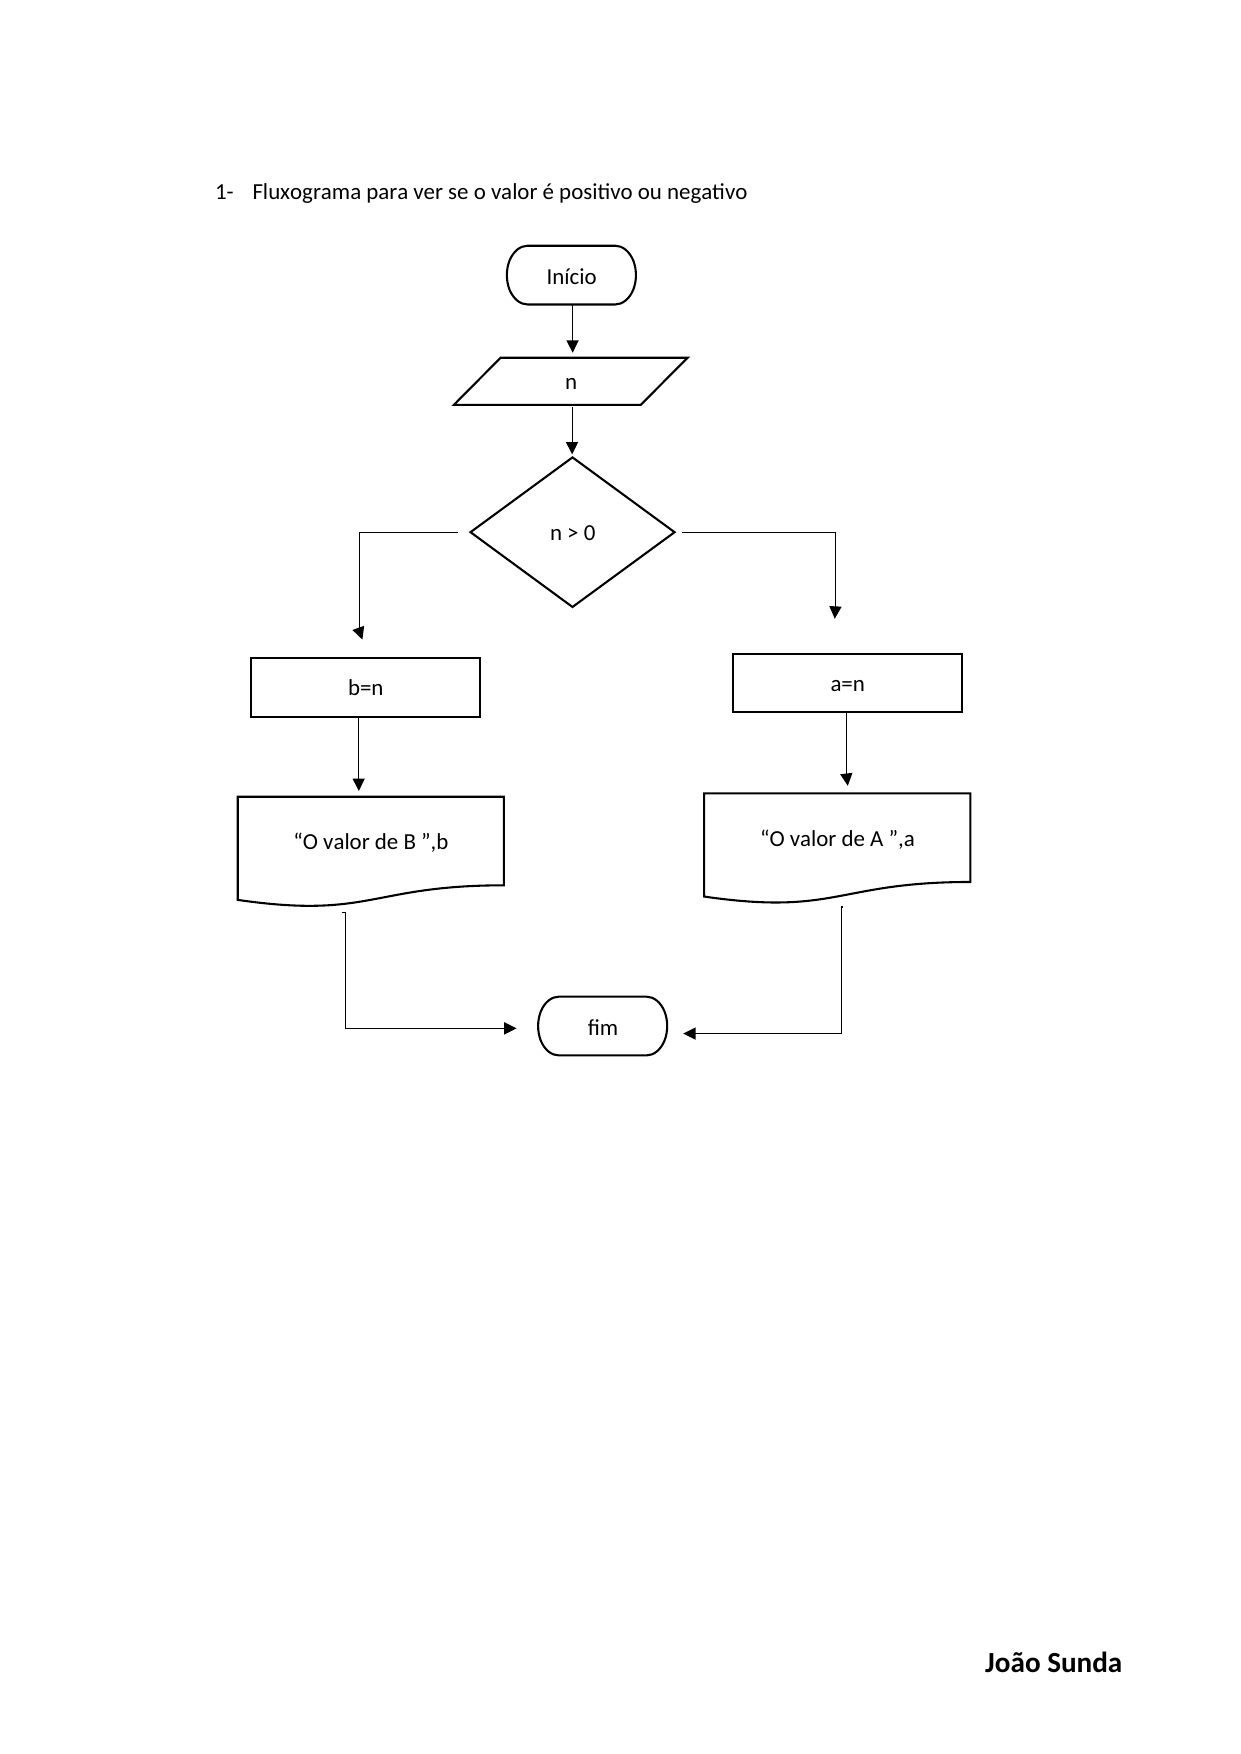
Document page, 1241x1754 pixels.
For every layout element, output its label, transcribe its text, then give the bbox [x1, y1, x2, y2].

list Fluxograma para ver se o valor é positivo ou negativo [215, 177, 1122, 205]
